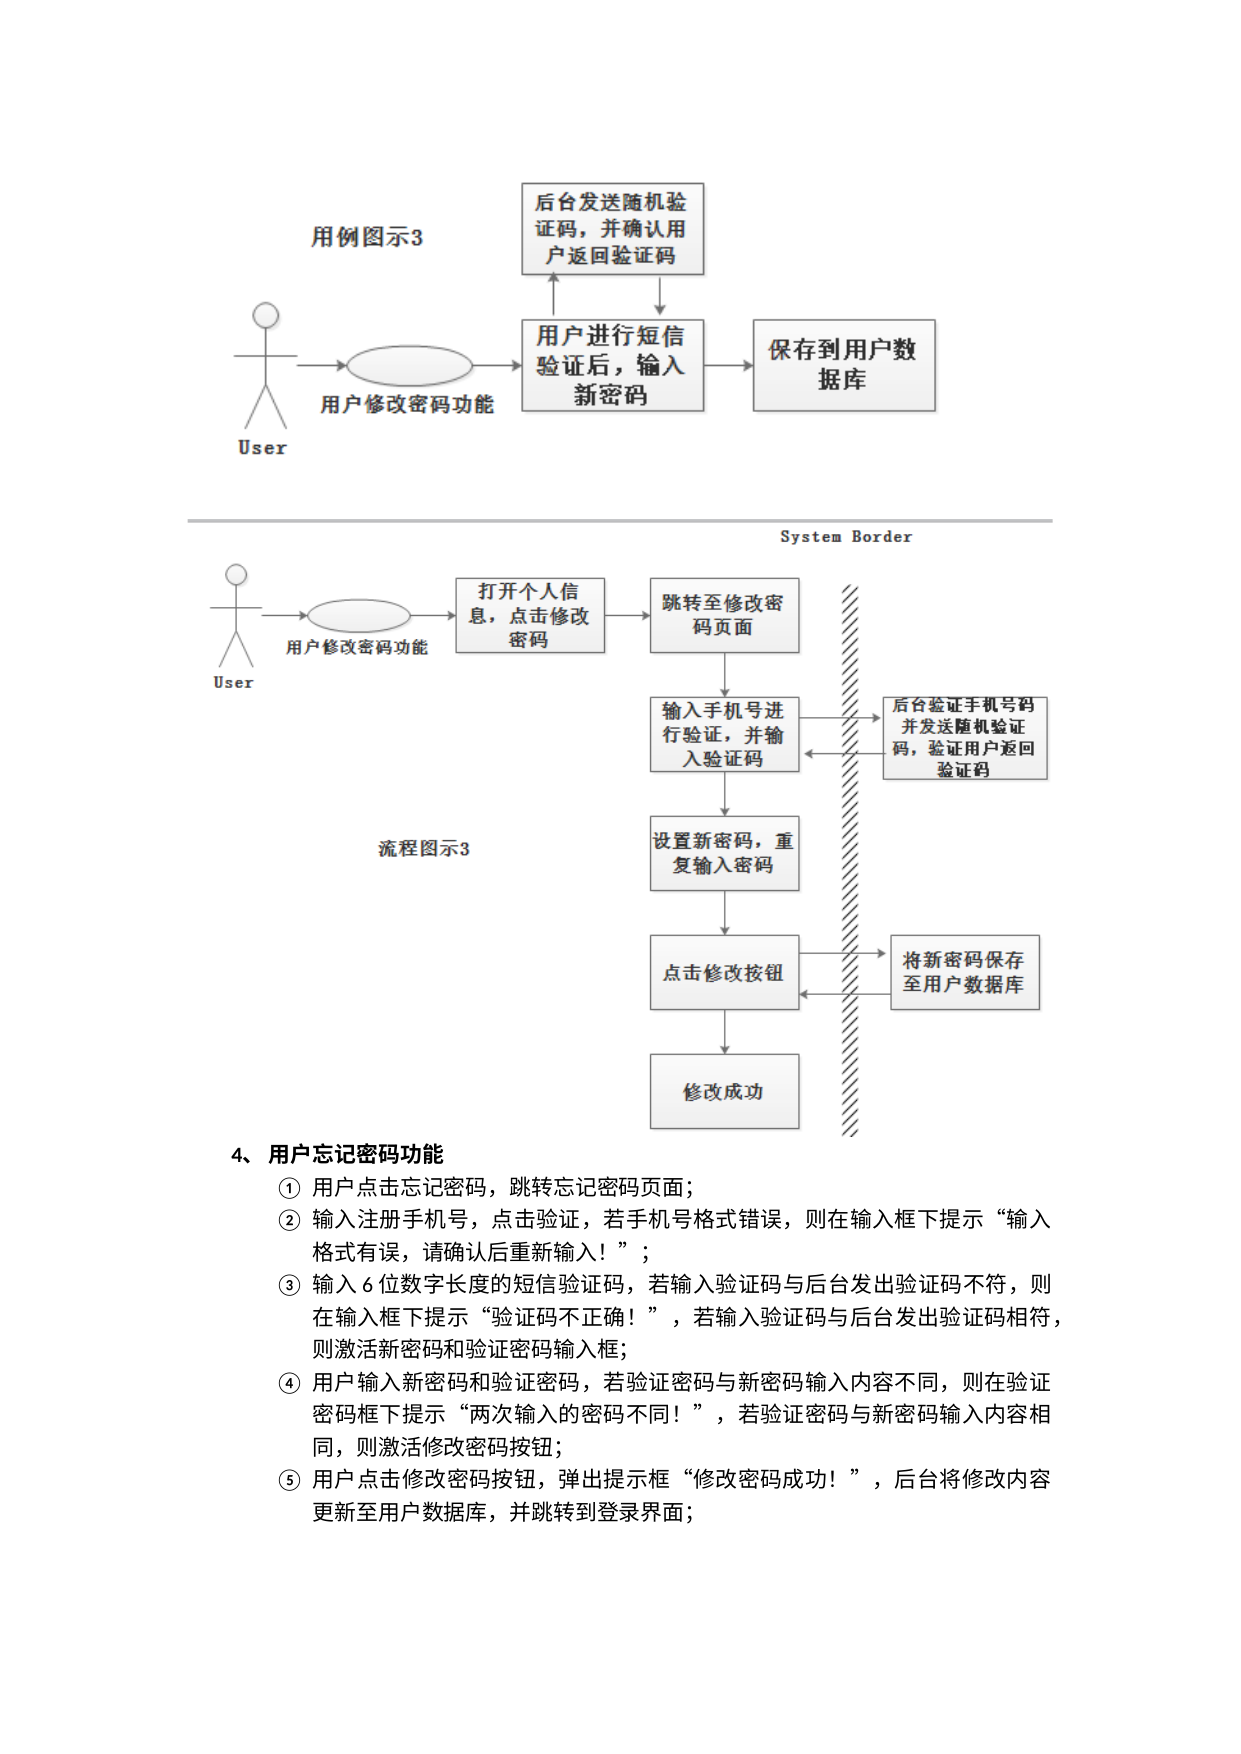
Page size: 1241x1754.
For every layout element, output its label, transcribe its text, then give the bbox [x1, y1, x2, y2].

picture [187, 162, 969, 492]
list 用户忘记密码功能 [231, 1137, 1053, 1169]
list 用户点击修改密码按钮，弹出提示框“修改密码成功！”，后台将修改内容更新至用户数据库，并跳转到登录界面； [275, 1462, 1053, 1527]
list 输入6位数字长度的短信验证码，若输入验证码与后台发出验证码不符，则在输入框下提示“验证码不正确！”，若输入验证码与后台发出验证码相符，则激活新密码和验证密码输入框； [275, 1267, 1053, 1364]
list 输入注册手机号，点击验证，若手机号格式错误，则在输入框下提示“输入格式有误，请确认后重新输入！”； [275, 1202, 1053, 1267]
list 用户输入新密码和验证密码，若验证密码与新密码输入内容不同，则在验证密码框下提示“两次输入的密码不同！”，若验证密码与新密码输入内容相同，则激活修改密码按钮； [275, 1364, 1053, 1462]
picture [187, 519, 1053, 1137]
list 用户点击忘记密码，跳转忘记密码页面； [275, 1169, 1053, 1202]
